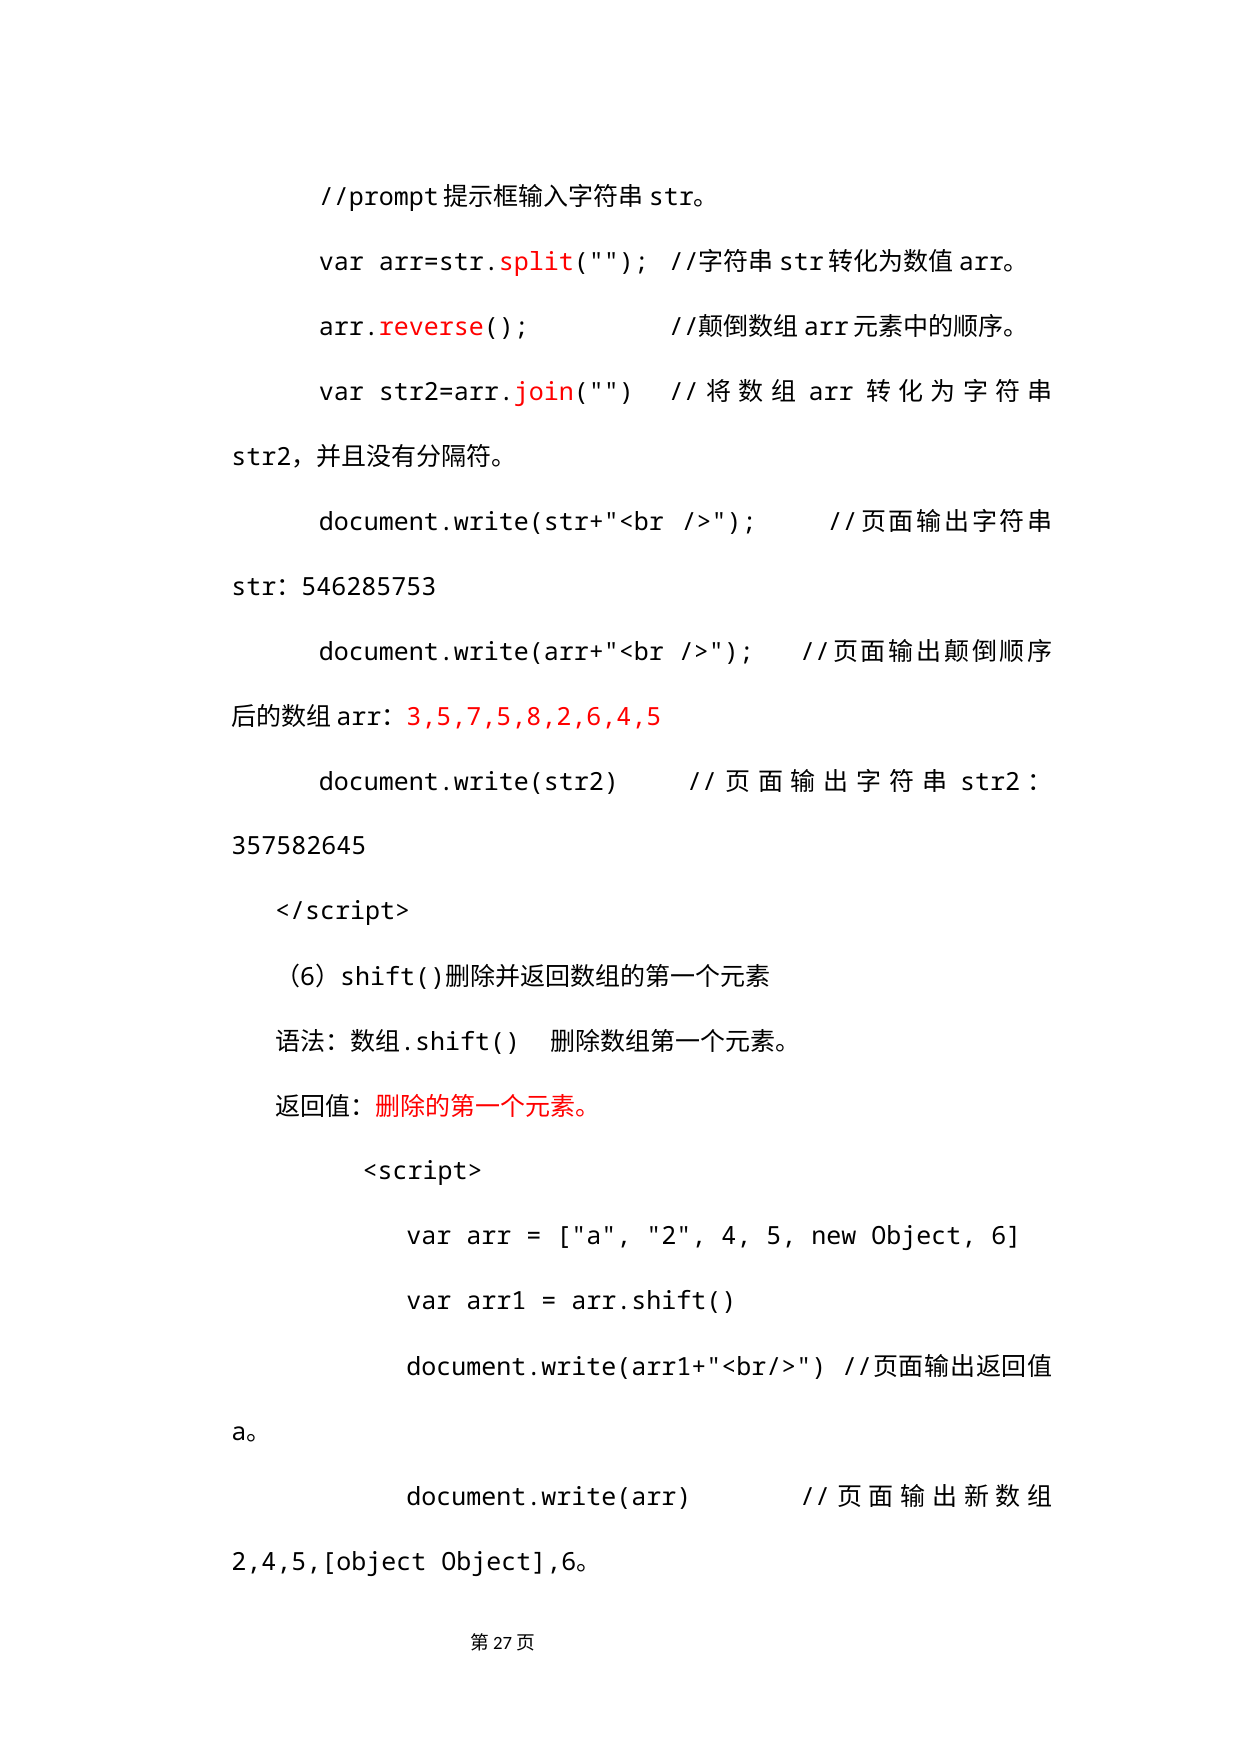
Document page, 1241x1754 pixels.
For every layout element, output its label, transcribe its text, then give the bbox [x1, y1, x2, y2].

list document.write(arr1+"<br/>") //页面输出返回值a。 [231, 1332, 1053, 1462]
list var arr=str.split(""); //字符串str转化为数值arr。 [231, 227, 1053, 292]
list arr.reverse(); //颠倒数组arr元素中的顺序。 [231, 292, 1053, 357]
list 语法：数组.shift() 删除数组第一个元素。 [231, 1007, 1053, 1072]
list <script> [319, 1137, 1053, 1202]
list （6）shift()删除并返回数组的第一个元素 [231, 942, 1053, 1007]
list var arr1 = arr.shift() [231, 1267, 1053, 1332]
list var arr = ["a", "2", 4, 5, new Object, 6] [231, 1202, 1053, 1267]
list var str2=arr.join("") //将数组arr转化为字符串str2，并且没有分隔符。 [231, 357, 1053, 487]
list 返回值：删除的第一个元素。 [231, 1072, 1053, 1137]
list document.write(str2) //页面输出字符串str2：357582645 [231, 747, 1053, 877]
list </script> [231, 877, 1053, 942]
list document.write(arr+"<br />"); //页面输出颠倒顺序后的数组arr：3,5,7,5,8,2,6,4,5 [231, 617, 1053, 747]
list document.write(str+"<br />"); //页面输出字符串str：546285753 [231, 487, 1053, 617]
list document.write(arr) //页面输出新数组2,4,5,[object Object],6。 [231, 1462, 1053, 1592]
list //prompt提示框输入字符串str。 [275, 162, 1053, 227]
